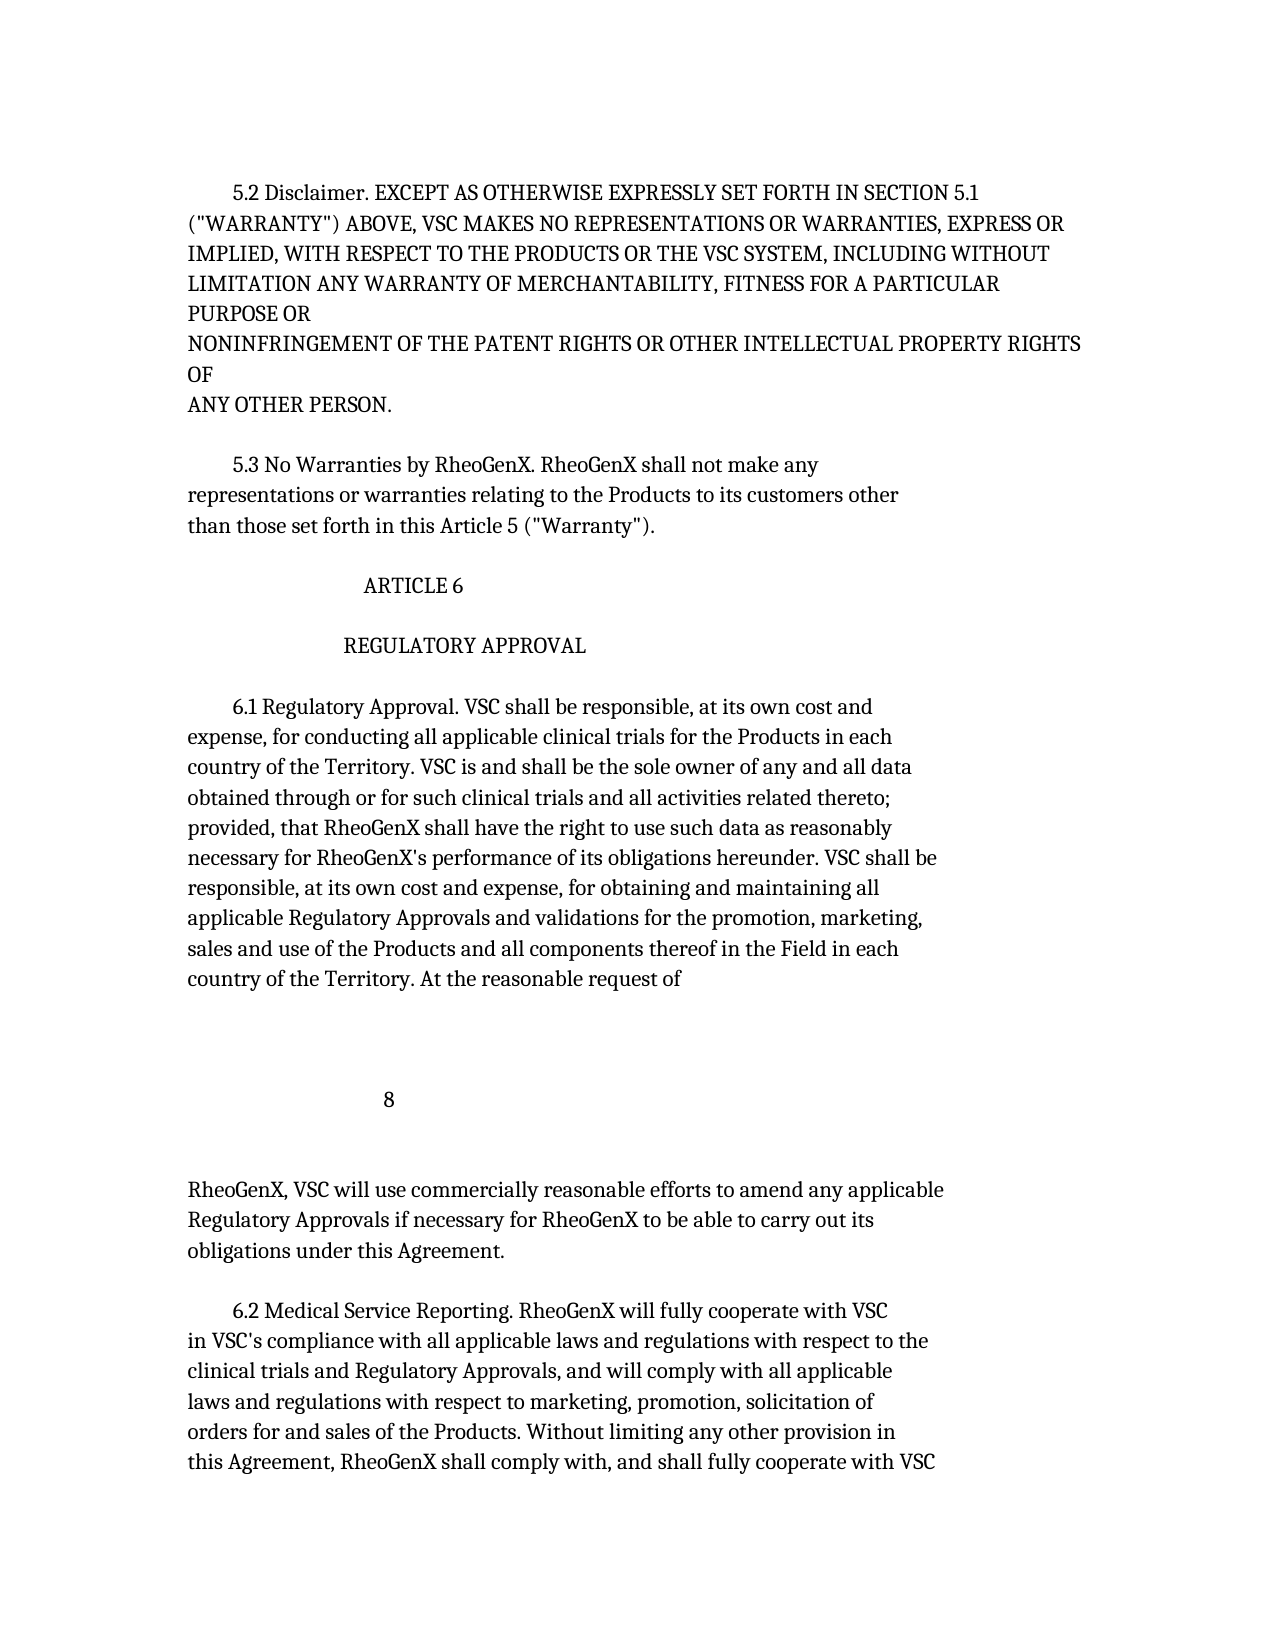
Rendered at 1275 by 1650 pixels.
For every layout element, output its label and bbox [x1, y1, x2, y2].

text [187, 150, 1087, 1475]
